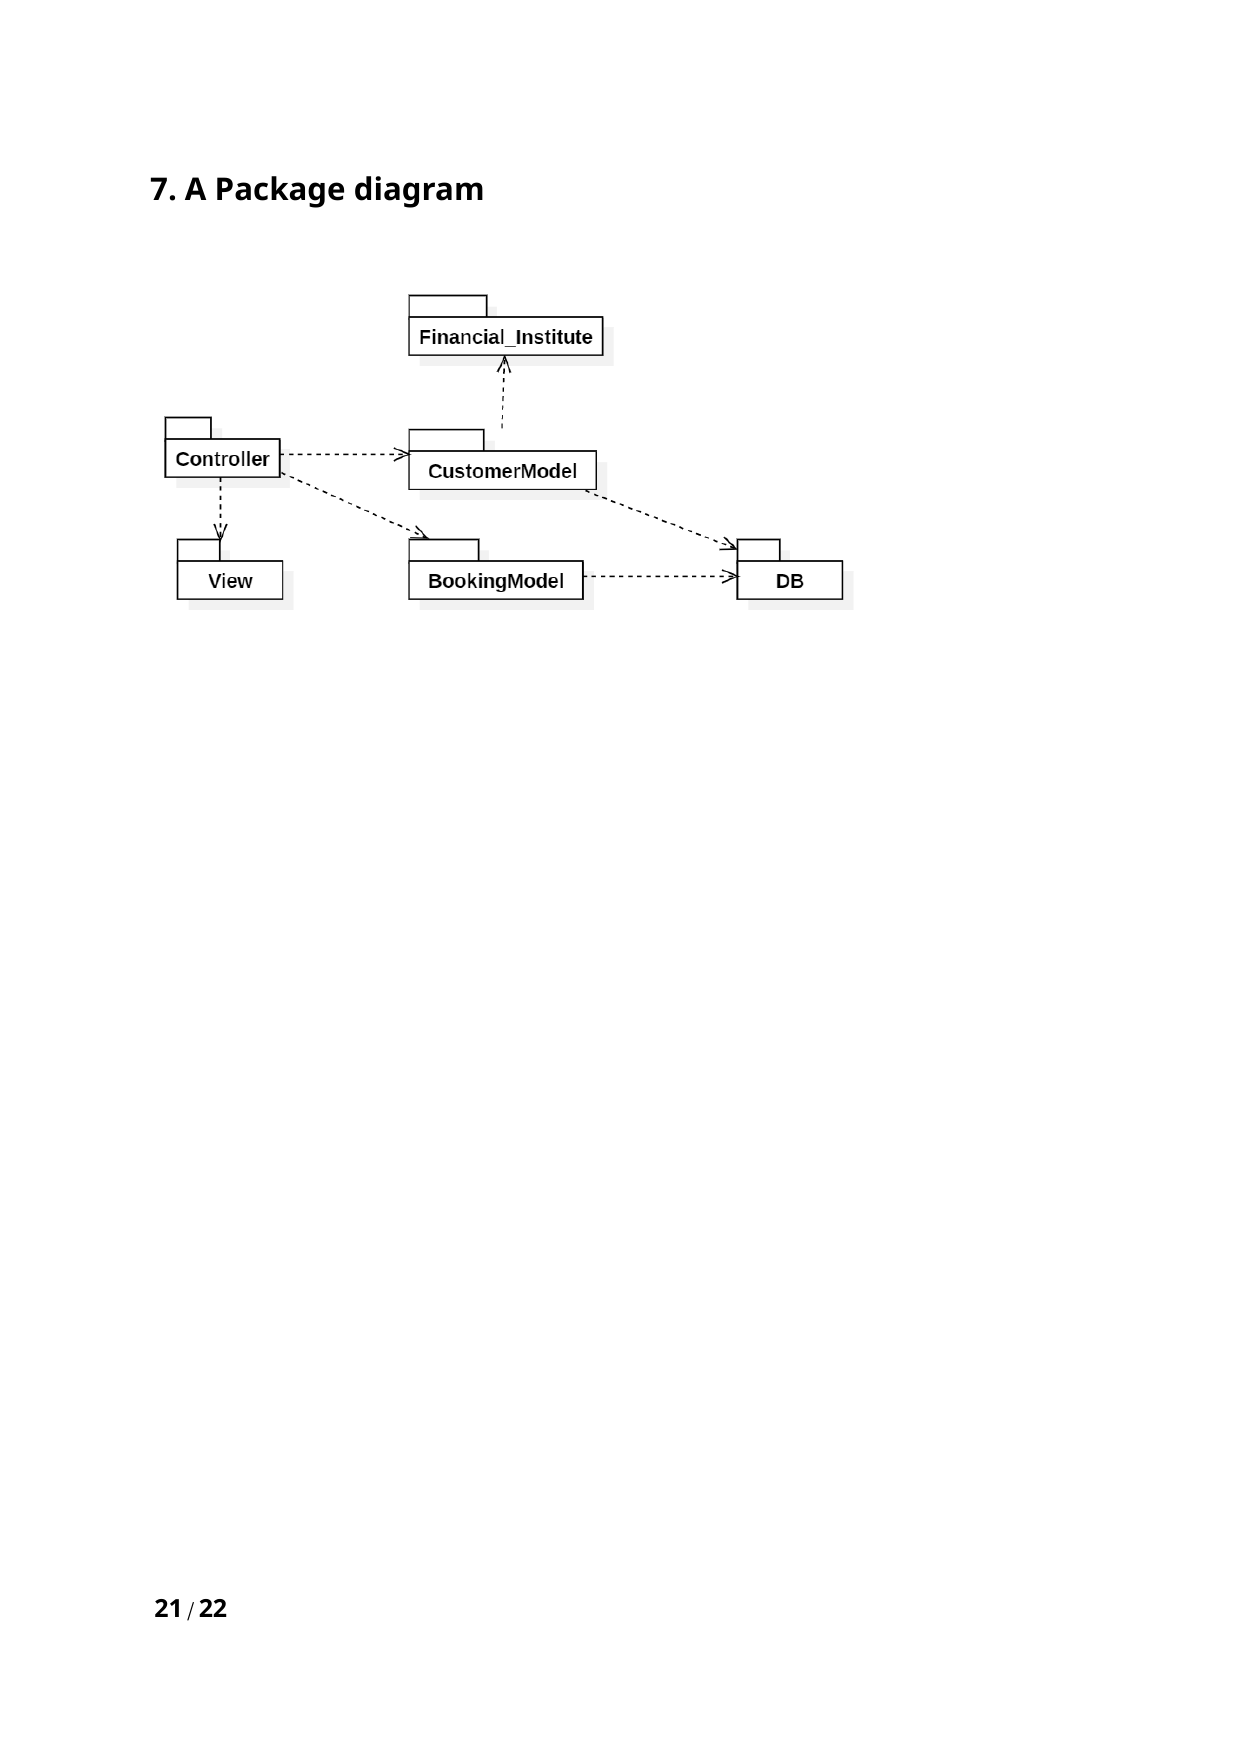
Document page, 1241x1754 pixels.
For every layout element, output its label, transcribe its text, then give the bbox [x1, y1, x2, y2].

picture [150, 280, 901, 659]
subtitle 7. A Package diagram [150, 156, 1090, 221]
